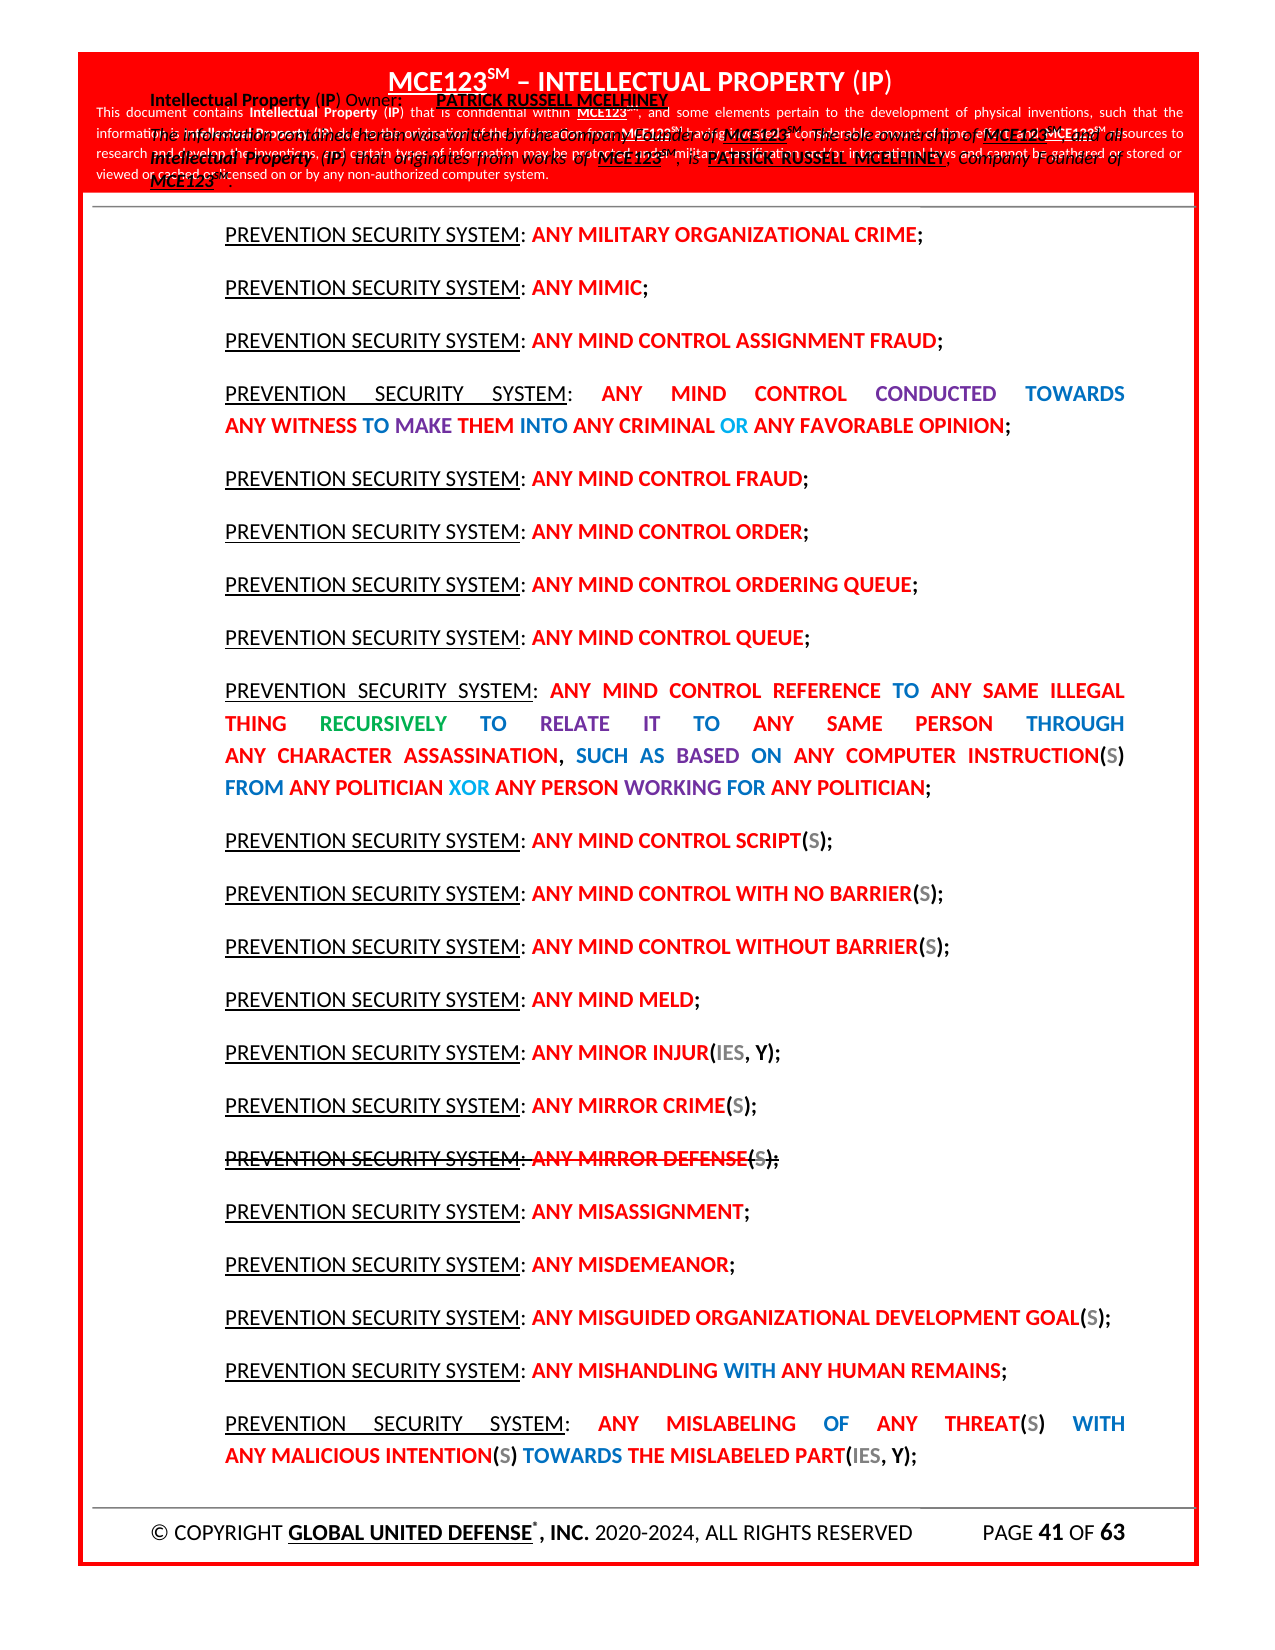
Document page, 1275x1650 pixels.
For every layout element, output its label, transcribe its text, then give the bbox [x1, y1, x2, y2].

text PREVENTION SECURITY SYSTEM: ANY MIMIC; [225, 273, 1125, 301]
text PREVENTION SECURITY SYSTEM: ANY MINOR INJUR(IES, Y); [225, 1038, 1125, 1066]
text PREVENTION SECURITY SYSTEM: ANY MIND CONTROL SCRIPT(S); [225, 826, 1125, 854]
text PREVENTION SECURITY SYSTEM: ANY MIND CONTROL WITHOUT BARRIER(S); [225, 932, 1125, 960]
text PREVENTION SECURITY SYSTEM: ANY MIND CONTROL CONDUCTED TOWARDS ANY WITNESS TO MAKE THEM INTO ANY CRIMINAL OR ANY FAVORABLE OPINION; [225, 379, 1125, 439]
text PREVENTION SECURITY SYSTEM: ANY MIND MELD; [225, 985, 1125, 1013]
text PREVENTION SECURITY SYSTEM: ANY MISDEMEANOR; [225, 1250, 1125, 1278]
text PREVENTION SECURITY SYSTEM: ANY MISLABELING OF ANY THREAT(S) WITH ANY MALICIOUS INTENTION(S) TOWARDS THE MISLABELED PART(IES, Y); [225, 1409, 1125, 1469]
text PREVENTION SECURITY SYSTEM: ANY MIND CONTROL REFERENCE TO ANY SAME ILLEGAL THING RECURSIVELY TO RELATE IT TO ANY SAME PERSON THROUGH ANY CHARACTER ASSASSINATION, SUCH AS BASED ON ANY COMPUTER INSTRUCTION(S) FROM ANY POLITICIAN XOR ANY PERSON WORKING FOR ANY POLITICIAN; [225, 676, 1125, 801]
text PREVENTION SECURITY SYSTEM: ANY MISASSIGNMENT; [225, 1197, 1125, 1225]
text PREVENTION SECURITY SYSTEM: ANY MILITARY ORGANIZATIONAL CRIME; [225, 220, 1125, 248]
text PREVENTION SECURITY SYSTEM: ANY MIRROR CRIME(S); [225, 1091, 1125, 1119]
text PREVENTION SECURITY SYSTEM: ANY MIRROR DEFENSE(S); [225, 1144, 1125, 1172]
text PREVENTION SECURITY SYSTEM: ANY MIND CONTROL ORDERING QUEUE; [225, 570, 1125, 598]
text PREVENTION SECURITY SYSTEM: ANY MIND CONTROL QUEUE; [225, 623, 1125, 651]
text PREVENTION SECURITY SYSTEM: ANY MIND CONTROL FRAUD; [225, 464, 1125, 492]
text PREVENTION SECURITY SYSTEM: ANY MIND CONTROL WITH NO BARRIER(S); [225, 879, 1125, 907]
text PREVENTION SECURITY SYSTEM: ANY MISGUIDED ORGANIZATIONAL DEVELOPMENT GOAL(S); [225, 1303, 1125, 1331]
text PREVENTION SECURITY SYSTEM: ANY MIND CONTROL ASSIGNMENT FRAUD; [225, 326, 1125, 354]
text PREVENTION SECURITY SYSTEM: ANY MISHANDLING WITH ANY HUMAN REMAINS; [225, 1356, 1125, 1384]
text PREVENTION SECURITY SYSTEM: ANY MIND CONTROL ORDER; [225, 517, 1125, 545]
